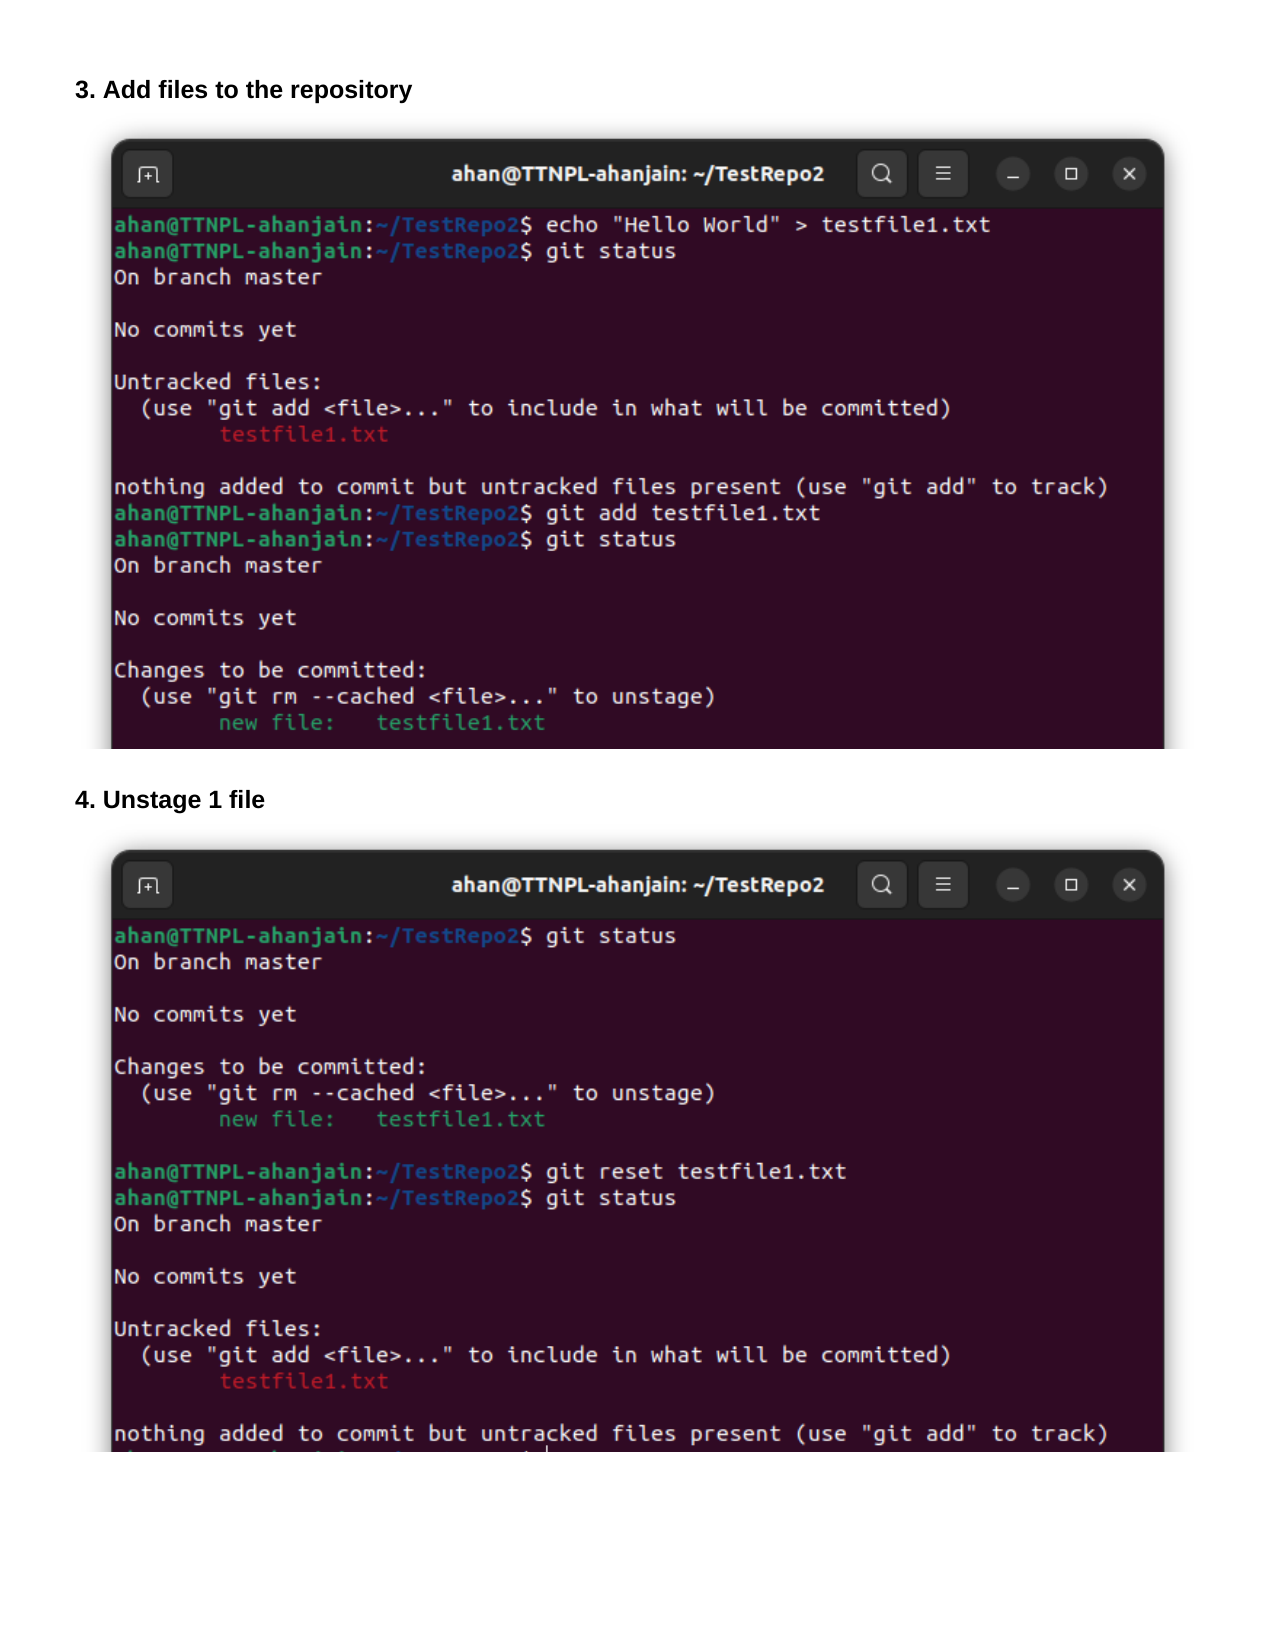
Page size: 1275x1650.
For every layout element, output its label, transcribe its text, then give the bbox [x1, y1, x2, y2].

text 3. Add files to the repository [75, 75, 1200, 104]
text 4. Unstage 1 file [75, 786, 1200, 814]
picture [75, 818, 1200, 1452]
picture [75, 108, 1200, 749]
